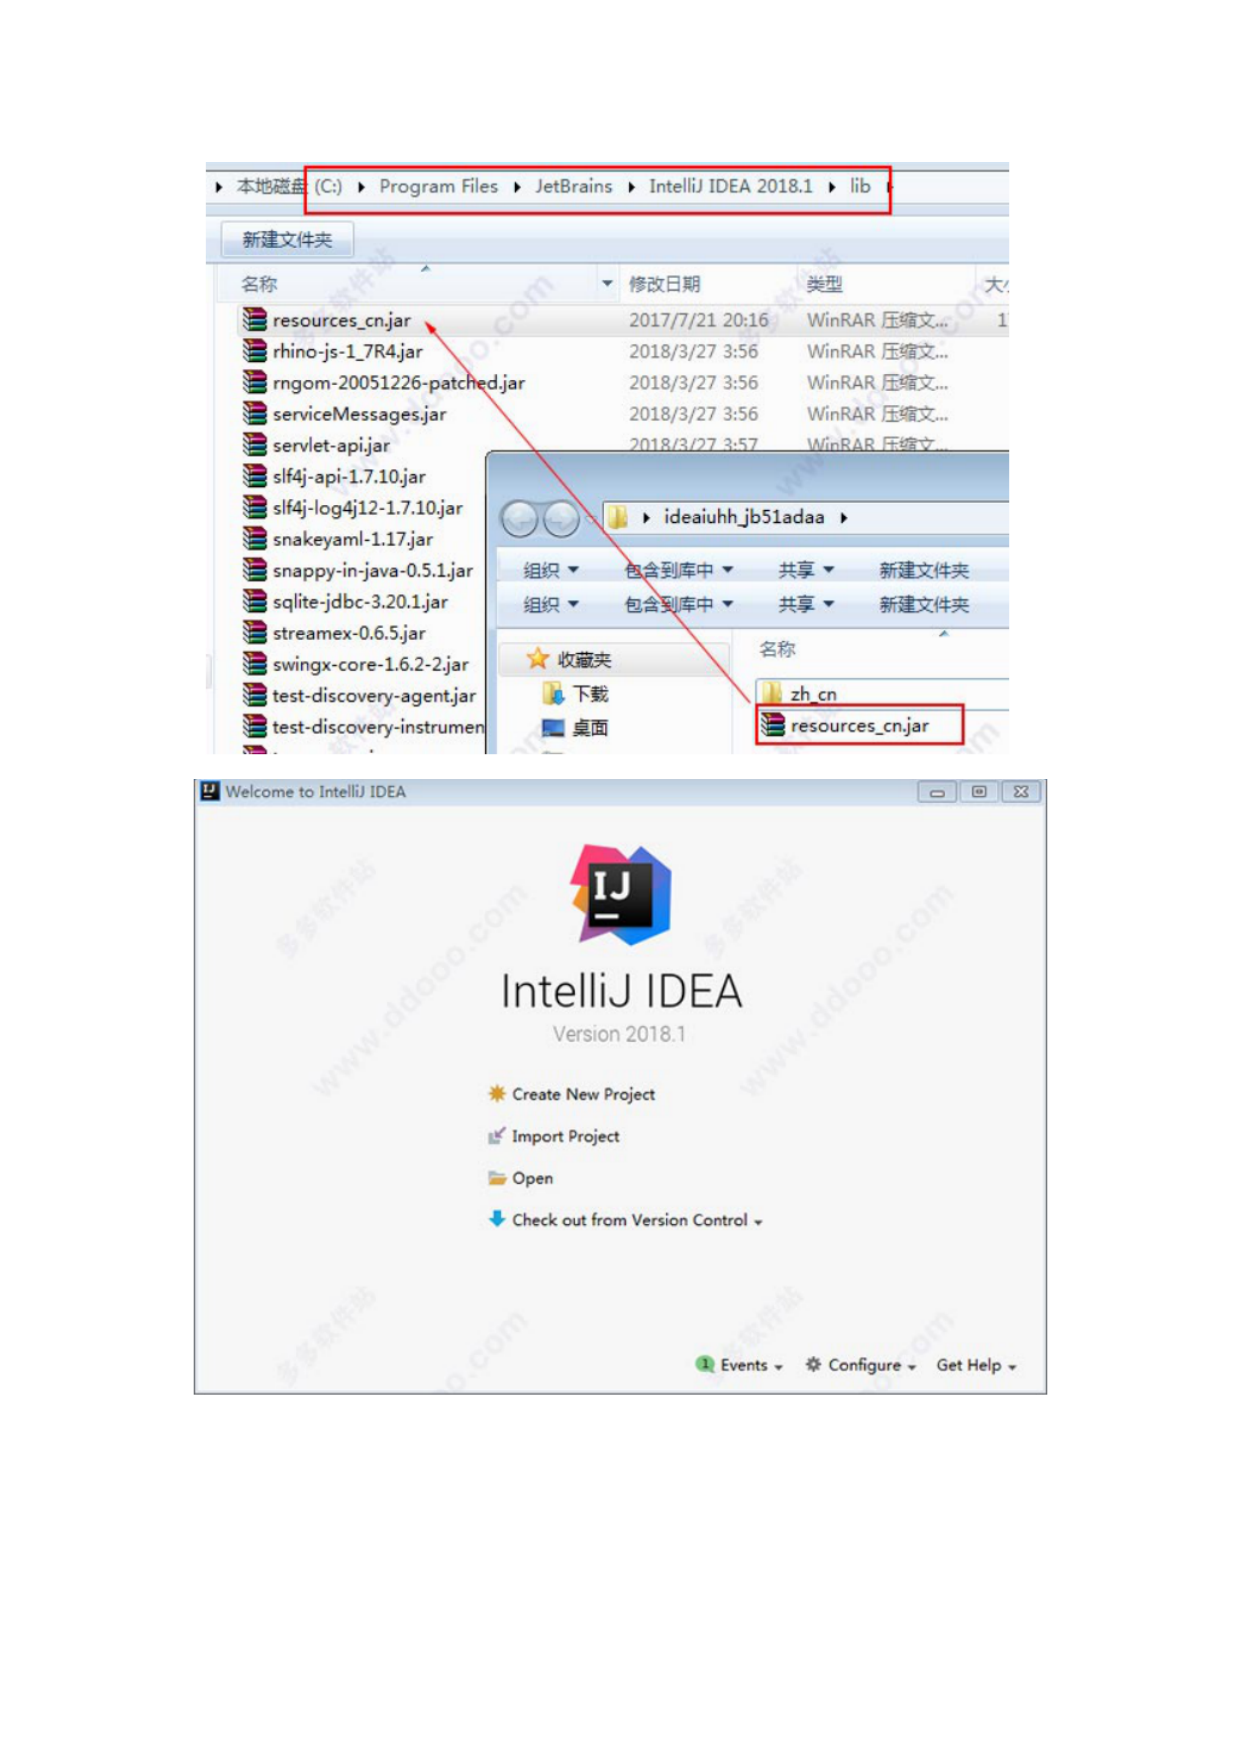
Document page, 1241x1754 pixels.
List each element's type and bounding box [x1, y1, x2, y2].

picture [187, 162, 1052, 759]
picture [187, 779, 1053, 1397]
